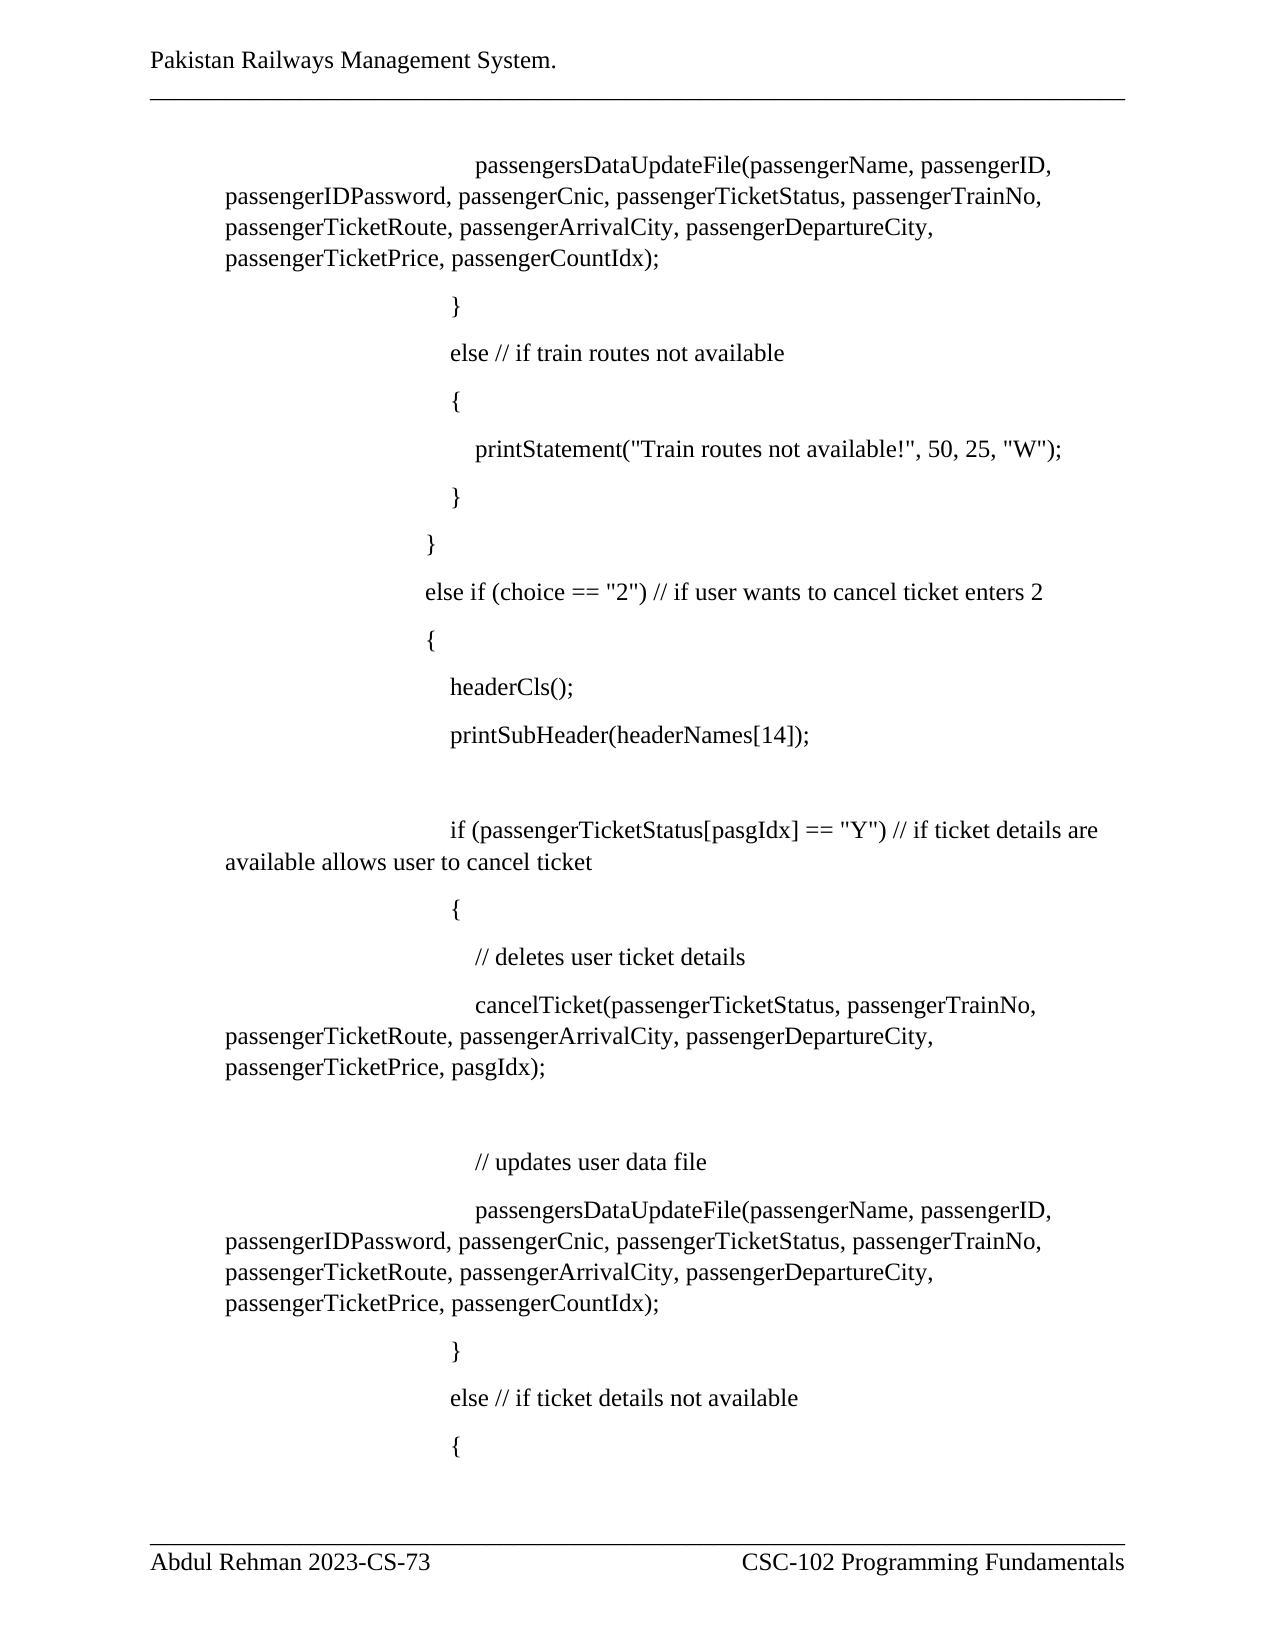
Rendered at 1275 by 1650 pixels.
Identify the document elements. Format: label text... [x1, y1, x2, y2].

text passengersDataUpdateFile(passengerName, passengerID, passengerIDPassword, passengerCnic, passengerTicketStatus, passengerTrainNo, passengerTicketRoute, passengerArrivalCity, passengerDepartureCity, passengerTicketPrice, passengerCountIdx); [225, 1195, 1125, 1317]
text { [225, 1431, 1125, 1460]
text // updates user data file [225, 1147, 1125, 1176]
text else // if ticket details not available [225, 1383, 1125, 1412]
text if (passengerTicketStatus[pasgIdx] == "Y") // if ticket details are available allows user to cancel ticket [225, 816, 1125, 875]
text // deletes user ticket details [225, 942, 1125, 971]
text } [225, 482, 1125, 510]
text { [225, 386, 1125, 415]
text } [225, 529, 1125, 558]
text printStatement("Train routes not available!", 50, 25, "W"); [225, 434, 1125, 463]
text printSubHeader(headerNames[14]); [225, 720, 1125, 749]
text } [225, 1336, 1125, 1364]
text cancelTicket(passengerTicketStatus, passengerTrainNo, passengerTicketRoute, passengerArrivalCity, passengerDepartureCity, passengerTicketPrice, pasgIdx); [225, 990, 1125, 1081]
text passengersDataUpdateFile(passengerName, passengerID, passengerIDPassword, passengerCnic, passengerTicketStatus, passengerTrainNo, passengerTicketRoute, passengerArrivalCity, passengerDepartureCity, passengerTicketPrice, passengerCountIdx); [225, 150, 1125, 272]
text { [225, 625, 1125, 653]
text } [225, 291, 1125, 319]
text else if (choice == "2") // if user wants to cancel ticket enters 2 [225, 577, 1125, 606]
text headerCls(); [225, 672, 1125, 701]
text else // if train routes not available [225, 338, 1125, 367]
text { [225, 894, 1125, 923]
